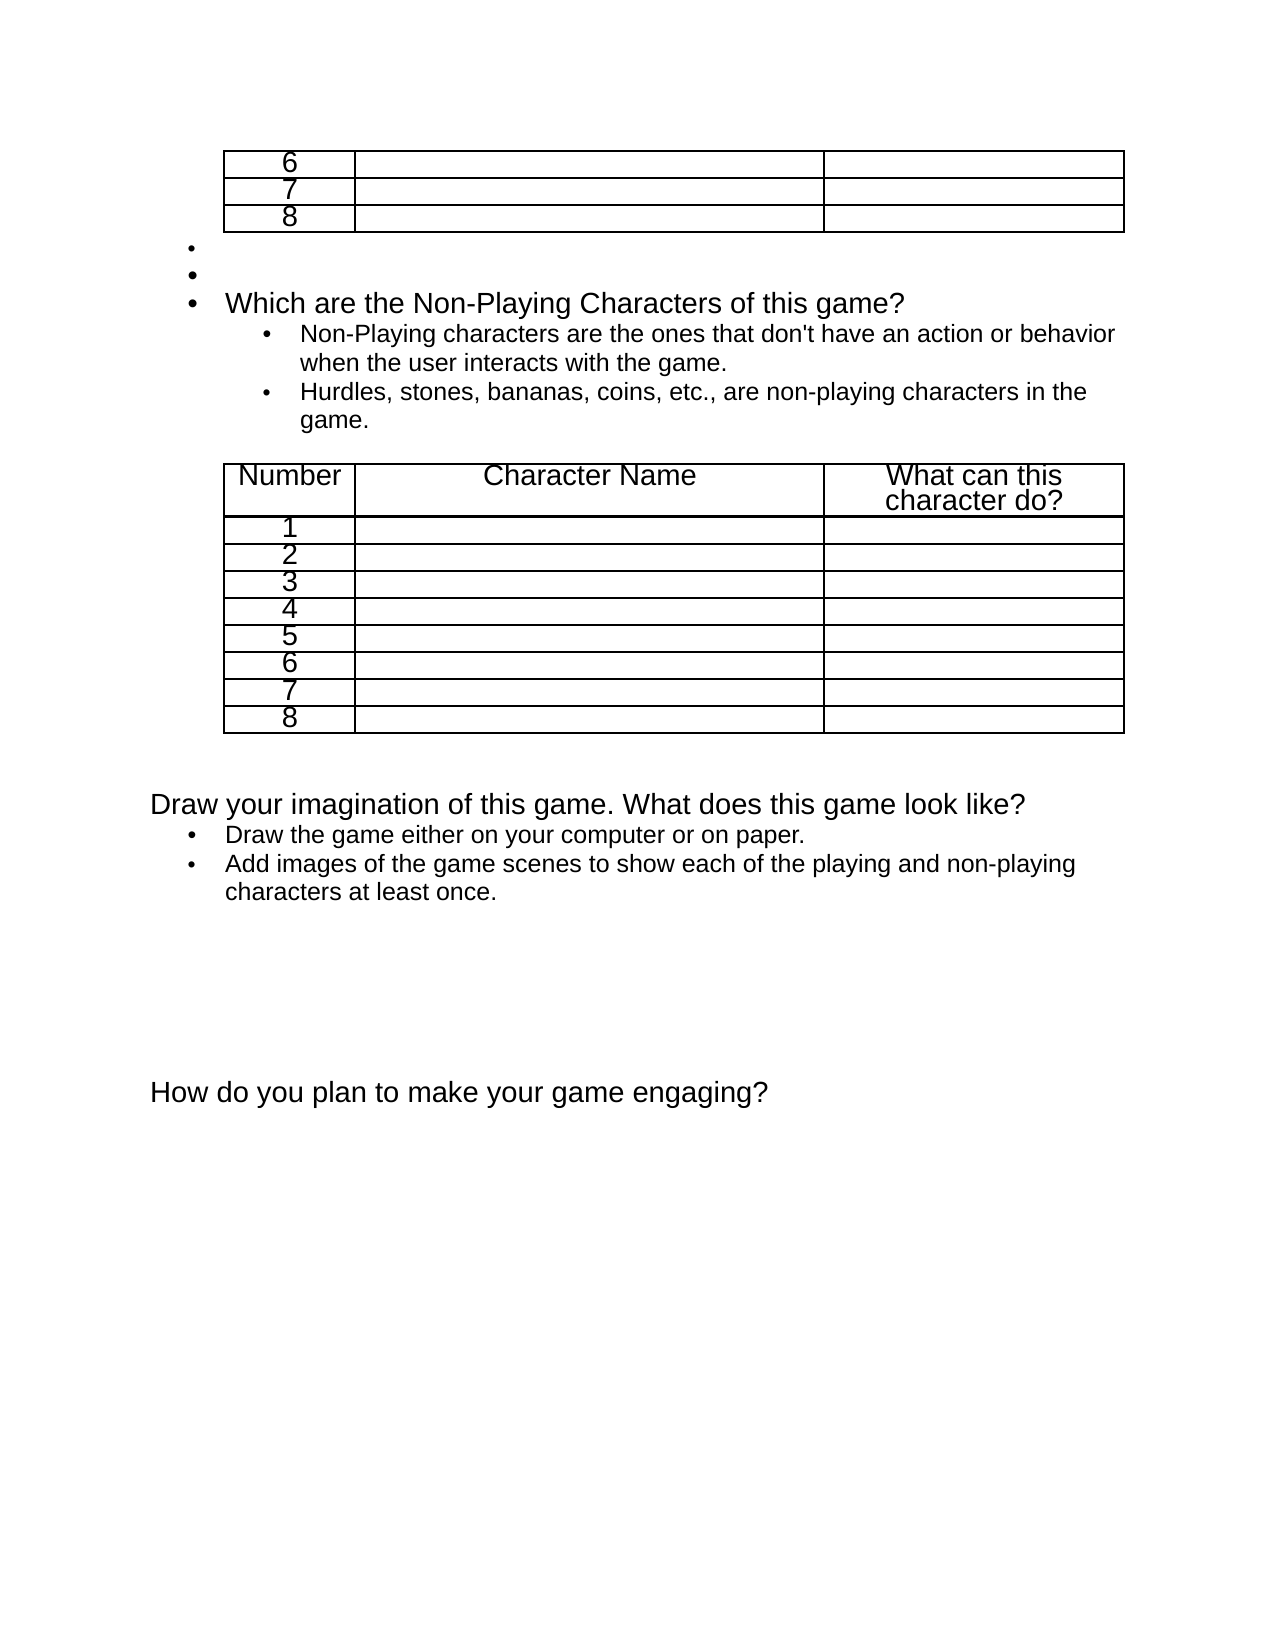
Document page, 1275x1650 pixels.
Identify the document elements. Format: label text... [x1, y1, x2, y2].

text How do you plan to make your game engaging? [150, 1079, 1125, 1108]
table_cell [825, 518, 1123, 542]
list Draw the game either on your computer or on paper. [187, 820, 1125, 849]
table_cell [356, 626, 823, 651]
table_cell [825, 206, 1123, 231]
table_cell [825, 626, 1123, 651]
table_cell 7 [225, 680, 354, 705]
table_cell 3 [225, 572, 354, 597]
table_cell [356, 518, 823, 542]
list Non-Playing characters are the ones that don't have an action or behavior when the user interacts with the game. [262, 319, 1125, 377]
table_cell 8 [225, 206, 354, 231]
table_cell [356, 572, 823, 597]
table_cell [356, 545, 823, 569]
table_header Number [225, 465, 354, 515]
table_header What can this character do? [825, 465, 1123, 515]
table_header Character Name [356, 465, 823, 515]
table_cell [825, 152, 1123, 177]
table_cell 7 [225, 179, 354, 204]
table_cell [825, 653, 1123, 678]
table_cell 2 [225, 545, 354, 569]
list Which are the Non-Playing Characters of this game? [187, 291, 1125, 319]
table_cell [356, 707, 823, 732]
table_cell [356, 206, 823, 231]
table_cell [825, 572, 1123, 597]
list Add images of the game scenes to show each of the playing and non-playing characters at least once. [187, 849, 1125, 907]
table_cell [825, 707, 1123, 732]
table_cell [356, 599, 823, 624]
table_cell [825, 680, 1123, 705]
table_cell 8 [225, 707, 354, 732]
table_cell 6 [225, 152, 354, 177]
table_cell [825, 179, 1123, 204]
table_cell [356, 179, 823, 204]
table_cell [825, 599, 1123, 624]
table_cell [356, 680, 823, 705]
text Draw your imagination of this game. What does this game look like? [150, 792, 1125, 820]
list Hurdles, stones, bananas, coins, etc., are non-playing characters in the game. [262, 377, 1125, 434]
table_cell [356, 653, 823, 678]
table_cell 1 [225, 518, 354, 542]
table_cell [356, 152, 823, 177]
table_cell 4 [225, 599, 354, 624]
table_cell 6 [225, 653, 354, 678]
table_cell [825, 545, 1123, 569]
table_cell 5 [225, 626, 354, 651]
